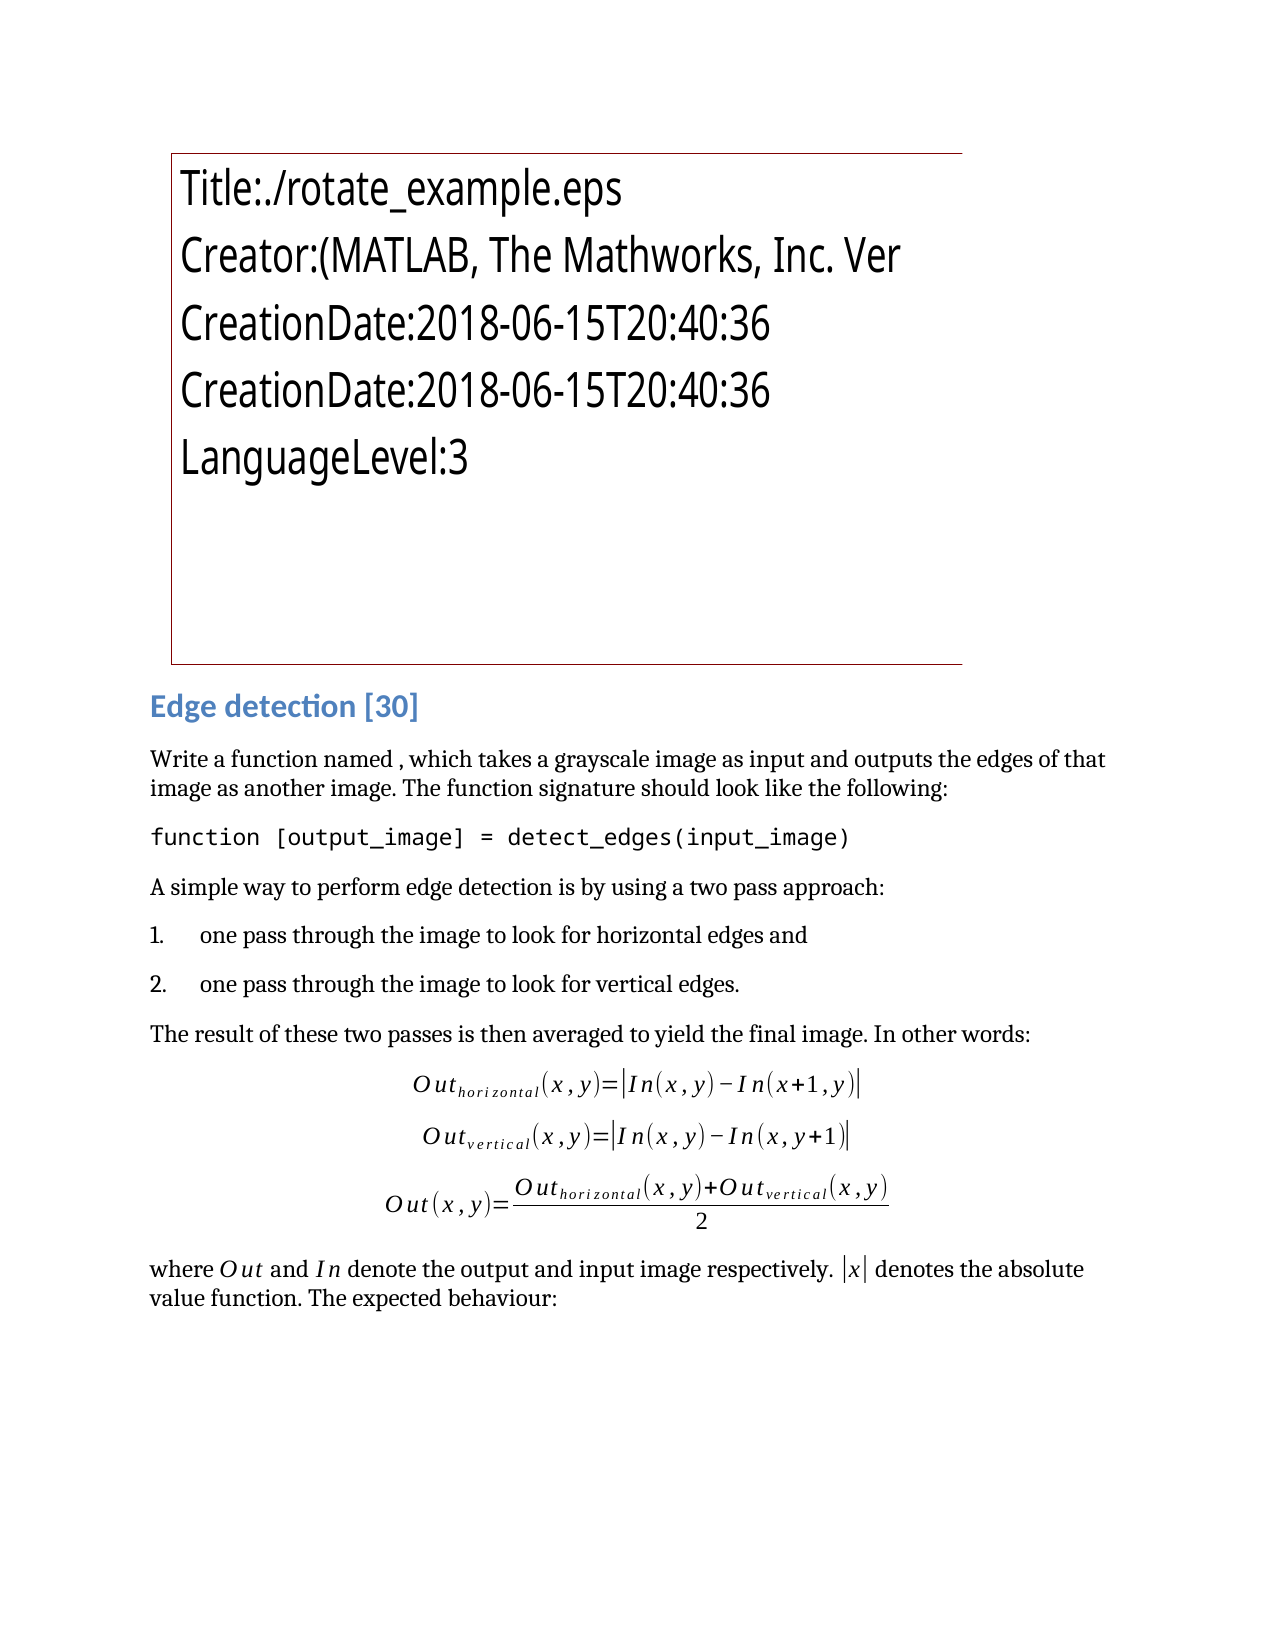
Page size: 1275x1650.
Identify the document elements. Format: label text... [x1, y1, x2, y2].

list one pass through the image to look for horizontal edges and [150, 921, 1125, 949]
text where and denote the output and input image respectively. denotes the absolute value function. The expected behaviour: [150, 1254, 1125, 1313]
text Write a function named , which takes a grayscale image as input and outputs the edges of that image as another image. The function signature should look like the following: [150, 745, 1125, 802]
text A simple way to perform edge detection is by using a two pass approach: [150, 873, 1125, 902]
list one pass through the image to look for vertical edges. [150, 970, 1125, 999]
text function [output_image] = detect_edges(input_image) [150, 821, 1125, 852]
text The result of these two passes is then averaged to yield the final image. In other words: [150, 1020, 1125, 1049]
subtitle Edge detection [30] [150, 685, 1125, 726]
